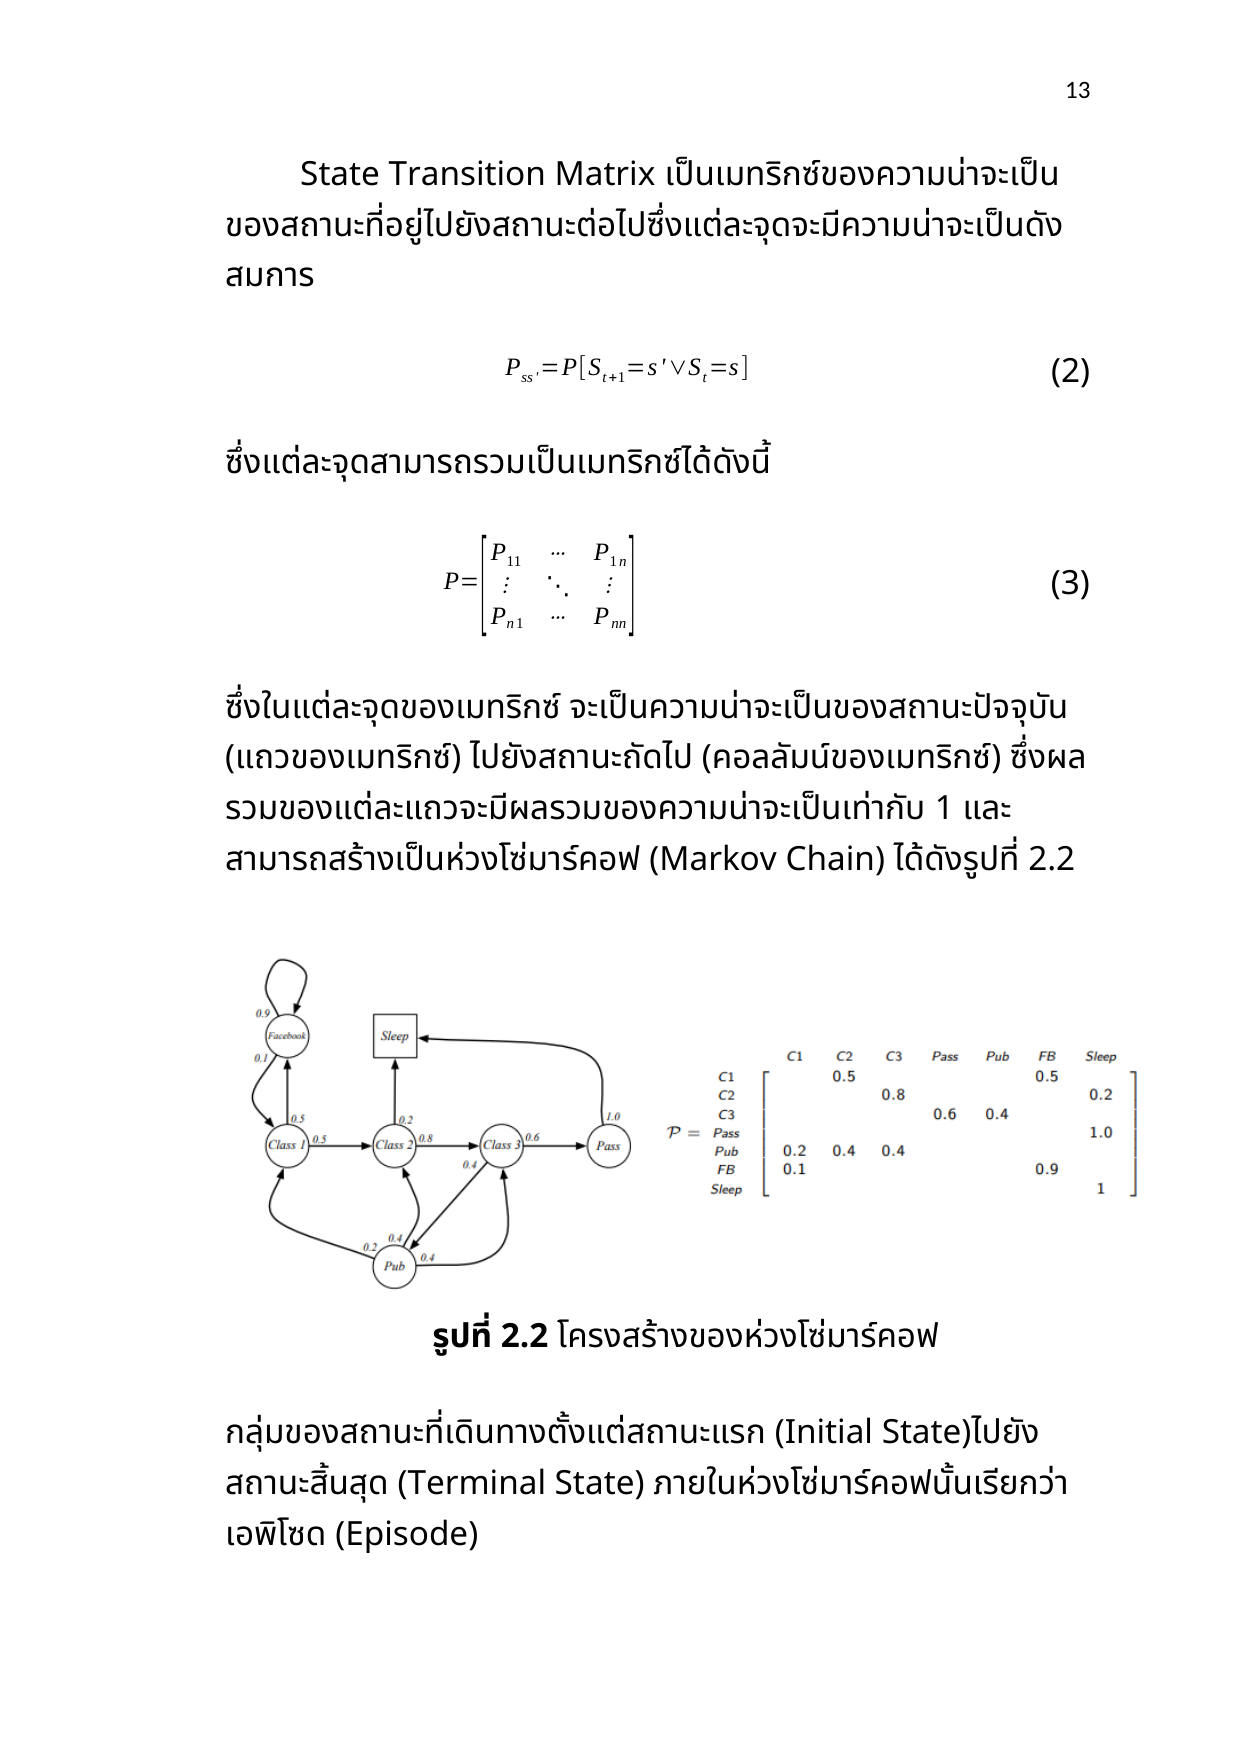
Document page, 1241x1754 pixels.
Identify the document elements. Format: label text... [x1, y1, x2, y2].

text ซึ่งแต่ละจุดสามารถรวมเป็นเมทริกซ์ได้ดังนี้ [225, 438, 1090, 488]
text (2) [225, 347, 1090, 392]
text (3) [225, 533, 1090, 637]
text กลุ่มของสถานะที่เดินทางตั้งแต่สถานะแรก (Initial State)ไปยังสถานะสิ้นสุด (Terminal State) ภายในห่วงโซ่มาร์คอฟนั้นเรียกว่า เอพิโซด (Episode) [225, 1408, 1090, 1560]
text ซึ่งในแต่ละจุดของเมทริกซ์ จะเป็นความน่าจะเป็นของสถานะปัจจุบัน (แถวของเมทริกซ์) ไปยังสถานะถัดไป (คอลลัมน์ของเมทริกซ์) ซึ่งผลรวมของแต่ละแถวจะมีผลรวมของความน่าจะเป็นเท่ากับ 1 และสามารถสร้างเป็นห่วงโซ่มาร์คอฟ (Markov Chain) ได้ดังรูปที่ 2.2 [225, 683, 1090, 885]
text State Transition Matrix เป็นเมทริกซ์ของความน่าจะเป็นของสถานะที่อยู่ไปยังสถานะต่อไปซึ่งแต่ละจุดจะมีความน่าจะเป็นดังสมการ [225, 150, 1090, 301]
picture [228, 945, 1155, 1306]
